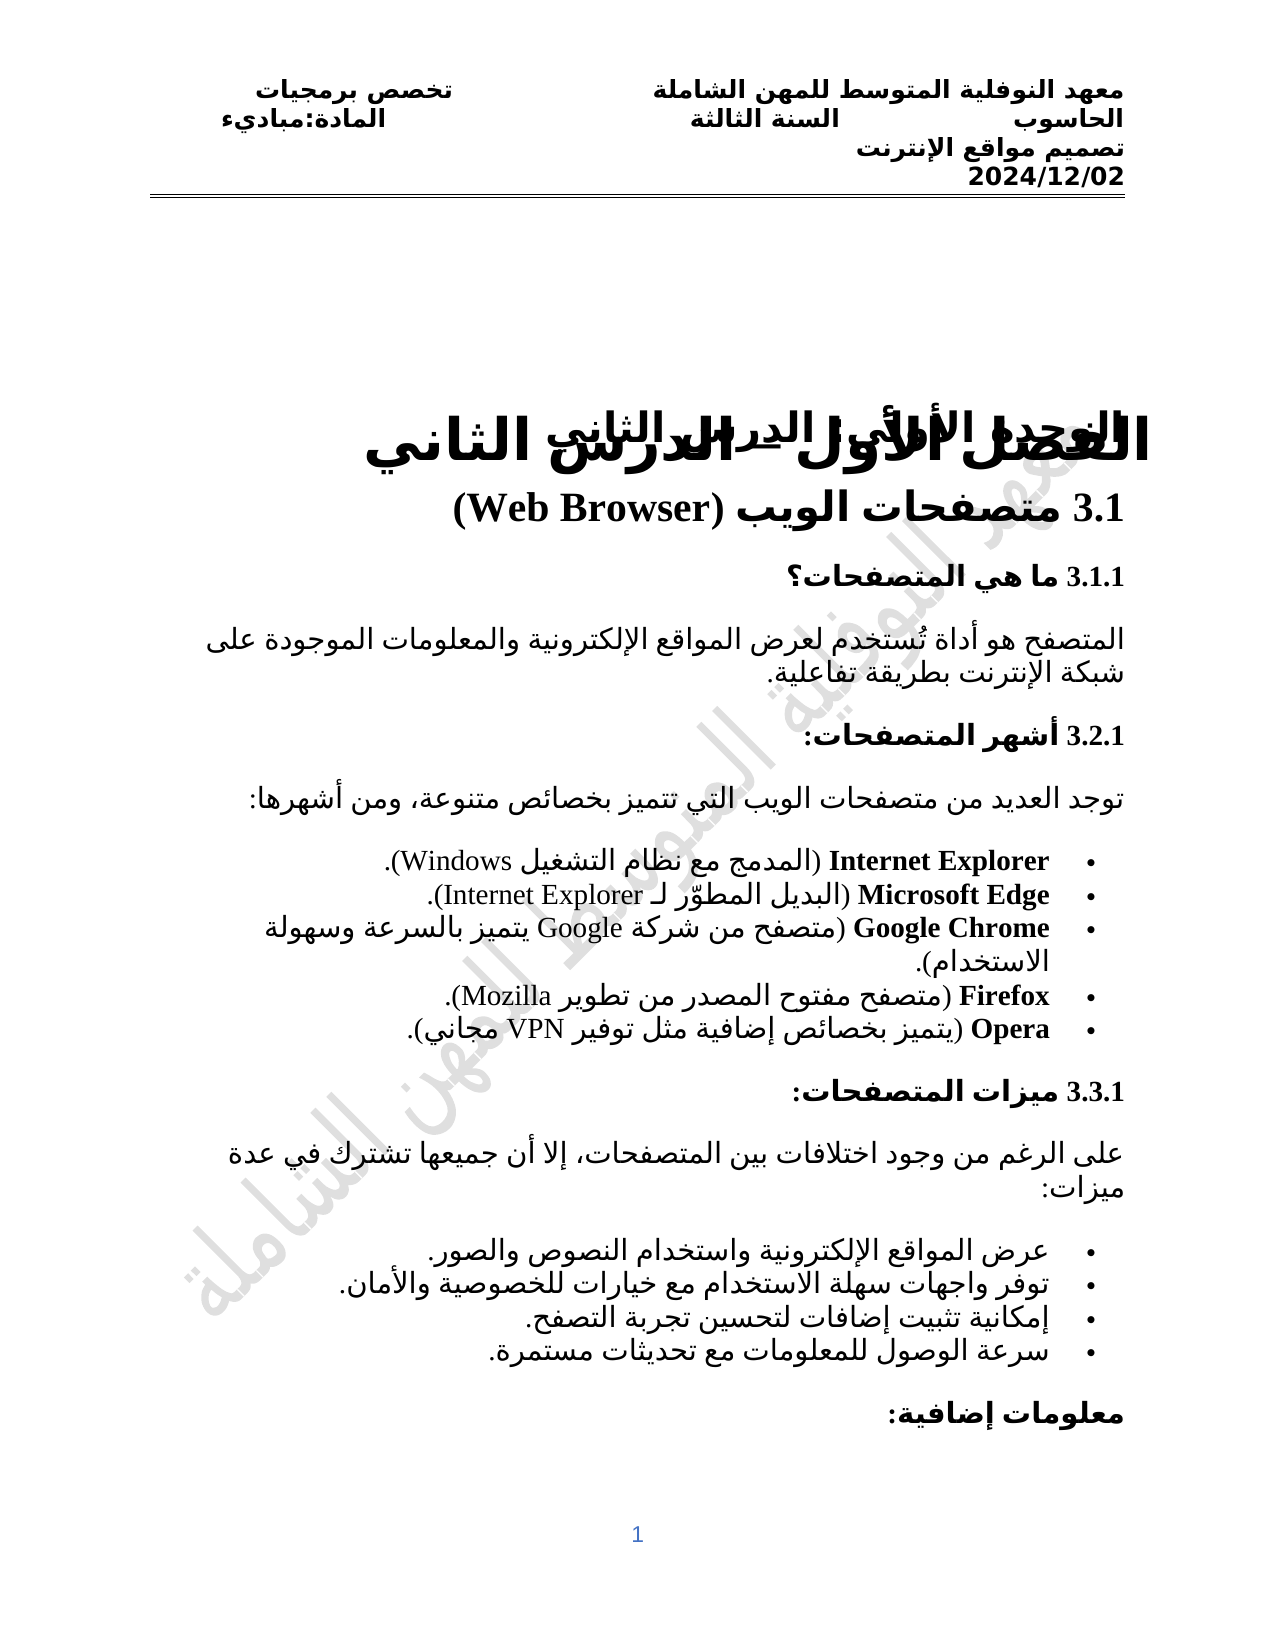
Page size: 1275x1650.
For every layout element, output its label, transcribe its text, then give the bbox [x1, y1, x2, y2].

text معلومات إضافية: [150, 1396, 1125, 1430]
list Firefox (متصفح مفتوح المصدر من تطوير Mozilla). [150, 978, 1087, 1011]
text 3.3.1 ميزات المتصفحات: [150, 1074, 1125, 1107]
text 3.1.1 ما هي المتصفحات؟ [150, 559, 1125, 593]
text 3.1 متصفحات الويب (Web Browser) [150, 482, 1125, 530]
list إمكانية تثبيت إضافات لتحسين تجربة التصفح. [150, 1300, 1087, 1333]
list سرعة الوصول للمعلومات مع تحديثات مستمرة. [150, 1333, 1087, 1367]
list عرض المواقع الإلكترونية واستخدام النصوص والصور. [150, 1233, 1087, 1266]
text توجد العديد من متصفحات الويب التي تتميز بخصائص متنوعة، ومن أشهرها: [150, 781, 1125, 814]
list Opera (يتميز بخصائص إضافية مثل توفير VPN مجاني). [150, 1011, 1087, 1045]
text على الرغم من وجود اختلافات بين المتصفحات، إلا أن جميعها تشترك في عدة ميزات: [150, 1137, 1125, 1204]
list توفر واجهات سهلة الاستخدام مع خيارات للخصوصية والأمان. [150, 1266, 1087, 1300]
text 3.2.1 أشهر المتصفحات: [150, 718, 1125, 752]
text الوحدة الأولى: الدرس الثاني [150, 404, 1125, 453]
list Internet Explorer (المدمج مع نظام التشغيل Windows). [150, 843, 1087, 877]
list Microsoft Edge (البديل المطوّر لـ Internet Explorer). [150, 877, 1087, 911]
text المتصفح هو أداة تُستخدم لعرض المواقع الإلكترونية والمعلومات الموجودة على شبكة الإنترنت بطريقة تفاعلية. [150, 622, 1125, 689]
list Google Chrome (متصفح من شركة Google يتميز بالسرعة وسهولة الاستخدام). [150, 911, 1087, 978]
